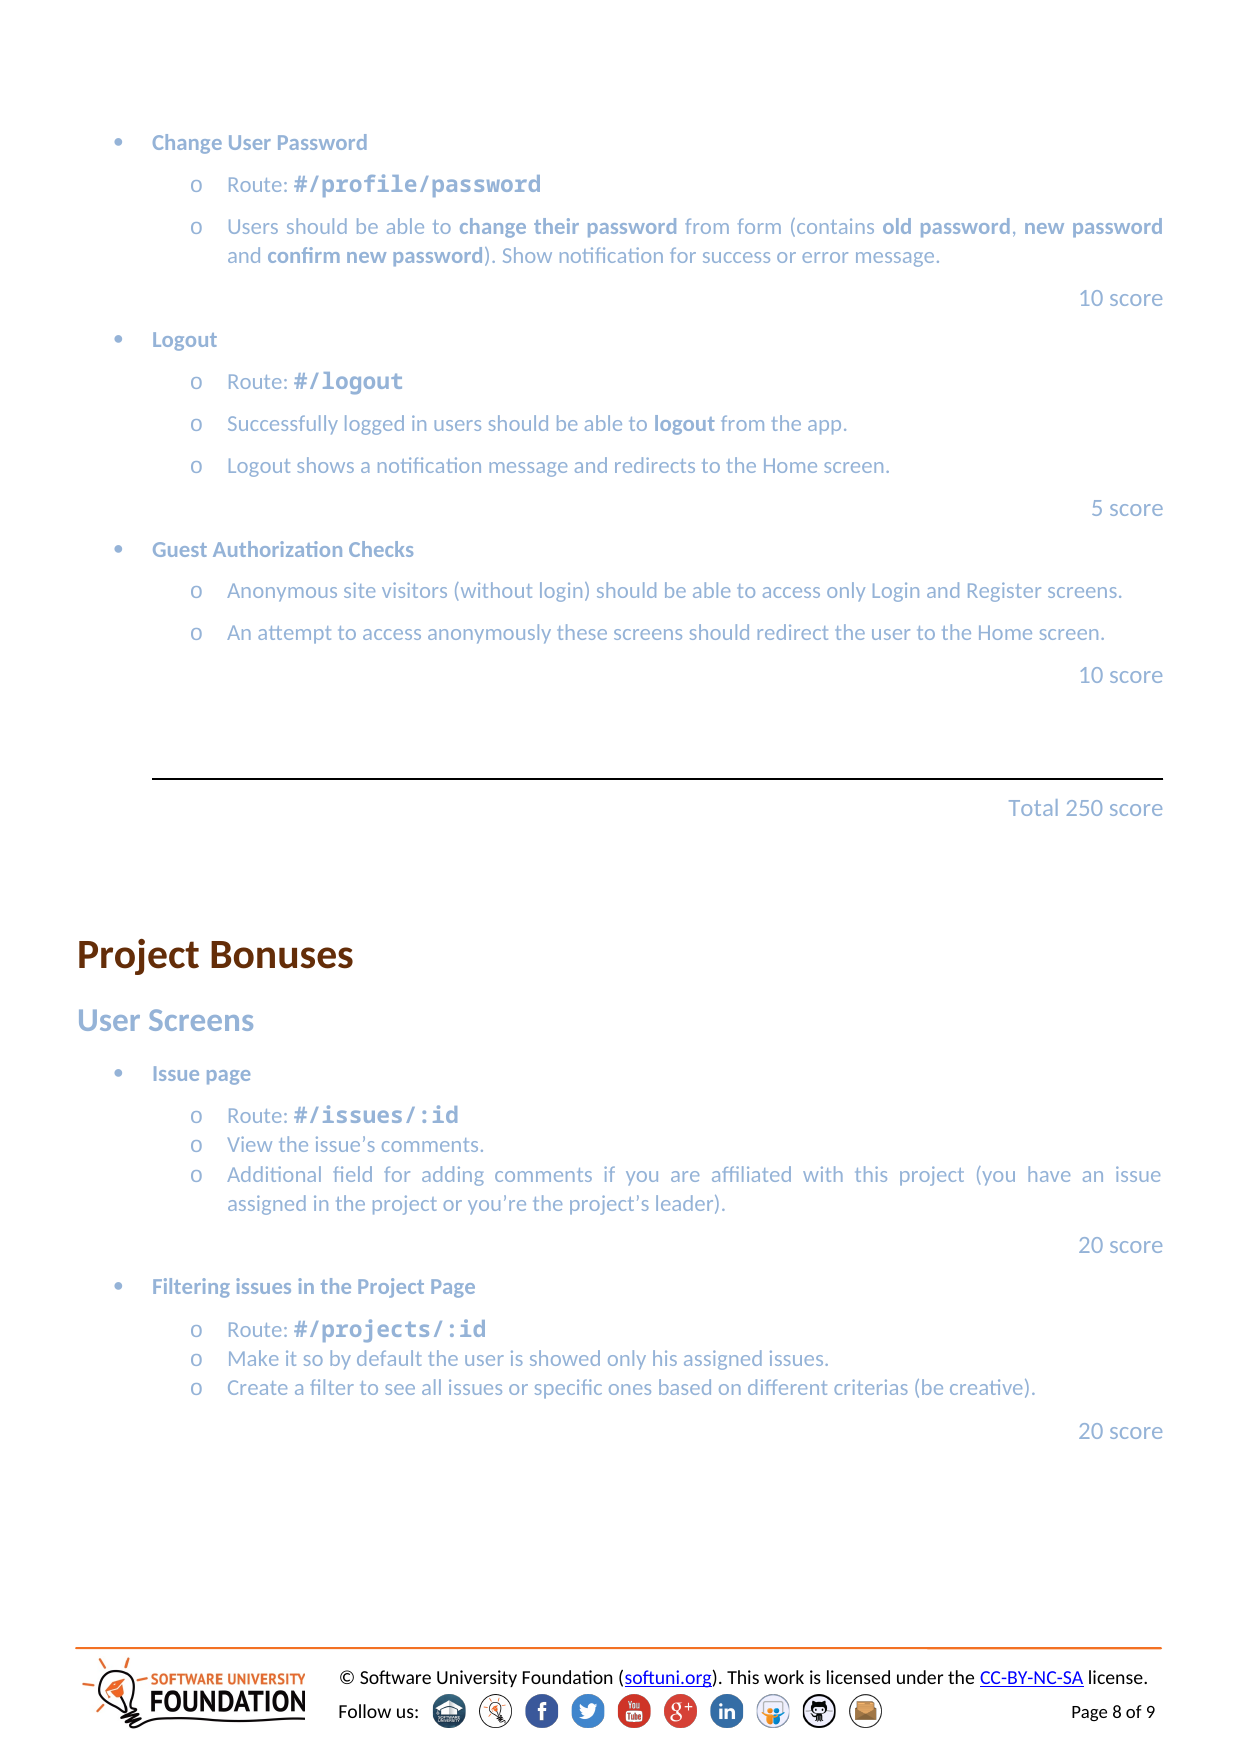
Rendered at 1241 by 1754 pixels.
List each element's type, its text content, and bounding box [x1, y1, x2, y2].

picture [664, 1694, 697, 1728]
picture [571, 1694, 605, 1728]
subtitle Project Bonuses [77, 928, 1163, 979]
list An attempt to access anonymously these screens should redirect the user to the Home screen. [189, 618, 1163, 647]
subtitle User Screens [77, 999, 1163, 1040]
list Route: #/profile/password [189, 168, 1163, 199]
picture [756, 1694, 790, 1728]
text 5 score [152, 492, 1163, 523]
text Total 250 score [152, 792, 1163, 822]
picture [617, 1694, 651, 1728]
list Route: #/issues/:id [189, 1099, 1163, 1131]
list Additional field for adding comments if you are affiliated with this project (you have an issue assigned in the project or you’re the project’s leader). [189, 1160, 1163, 1217]
list Filtering issues in the Project Page [114, 1272, 1163, 1301]
list Issue page [114, 1059, 1163, 1087]
list Anonymous site visitors (without login) should be able to access only Login and Register screens. [189, 576, 1163, 605]
text 10 score [152, 659, 1163, 690]
picture [432, 1694, 466, 1728]
list Change User Password [114, 128, 1163, 156]
text 20 score [152, 1415, 1163, 1446]
picture [802, 1694, 836, 1728]
list Route: #/logout [189, 365, 1163, 397]
picture [525, 1694, 559, 1728]
picture [81, 1656, 305, 1729]
list Route: #/projects/:id [189, 1313, 1163, 1344]
list Successfully logged in users should be able to logout from the app. [189, 409, 1163, 438]
list Make it so by default the user is showed only his assigned issues. [189, 1344, 1163, 1373]
list Logout [114, 325, 1163, 353]
picture [479, 1694, 512, 1728]
list Logout shows a notification message and redirects to the Home screen. [189, 451, 1163, 480]
list Guest Authorization Checks [114, 535, 1163, 563]
list Create a filter to see all issues or specific ones based on different criterias (be creative). [189, 1373, 1163, 1403]
list View the issue’s comments. [189, 1131, 1163, 1160]
list Users should be able to change their password from form (contains old password, new password and confirm new password). Show notification for success or error message. [189, 212, 1163, 269]
picture [849, 1694, 882, 1728]
text 10 score [114, 282, 1163, 312]
text 20 score [152, 1229, 1163, 1260]
picture [710, 1694, 744, 1728]
